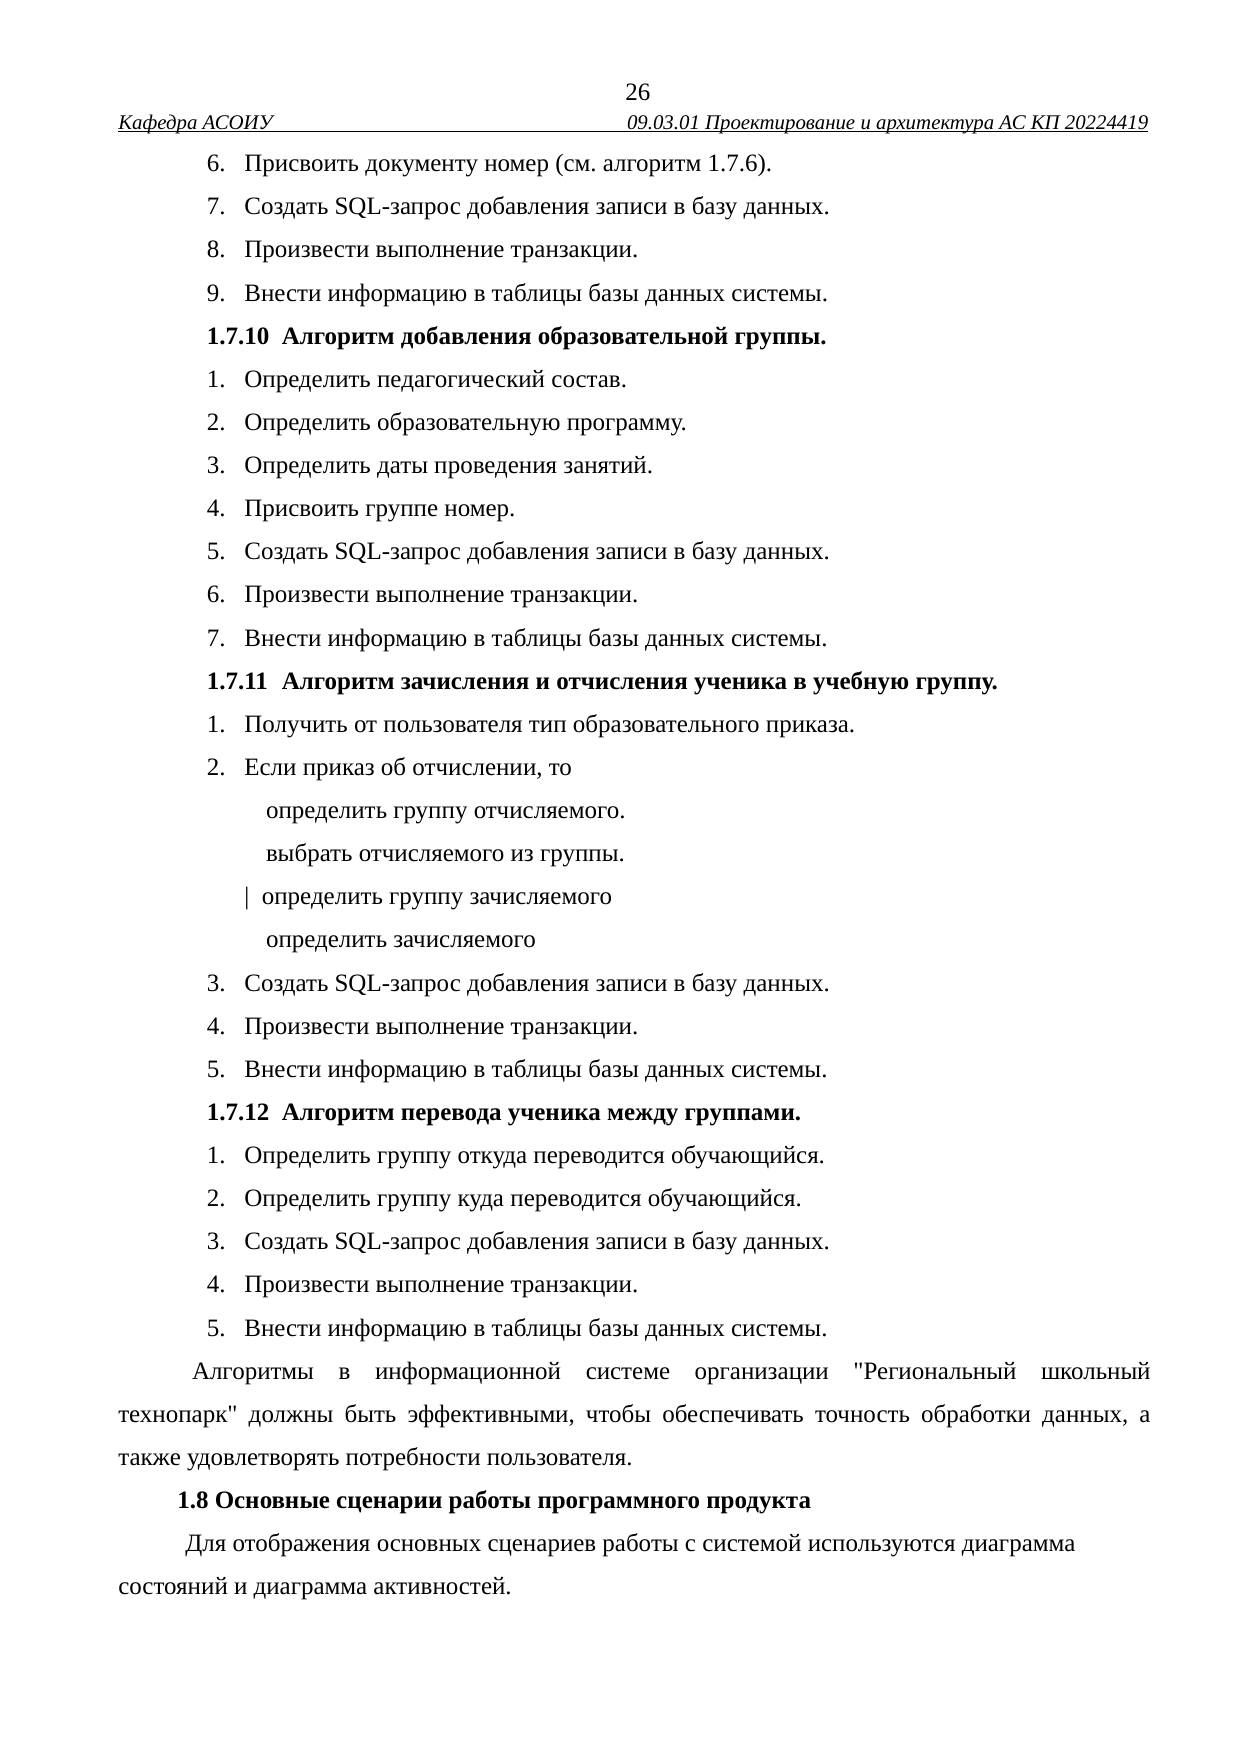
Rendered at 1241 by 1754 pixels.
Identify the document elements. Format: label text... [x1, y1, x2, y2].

list Произвести выполнение транзакции. [207, 1011, 1152, 1039]
list Определить даты проведения занятий. [207, 450, 1152, 479]
text Алгоритмы в информационной системе организации "Региональный школьный технопарк" должны быть эффективными, чтобы обеспечивать точность обработки данных, а также удовлетворять потребности пользователя. [118, 1356, 1152, 1471]
list Определить педагогический состав. [207, 364, 1152, 393]
list Произвести выполнение транзакции. [207, 1269, 1152, 1298]
list Создать SQL-запрос добавления записи в базу данных. [207, 191, 1152, 220]
list определить зачисляемого [266, 924, 1152, 953]
list Внести информацию в таблицы базы данных системы. [207, 623, 1152, 651]
list Основные сценарии работы программного продукта [177, 1485, 1152, 1514]
list Создать SQL-запрос добавления записи в базу данных. [207, 1226, 1152, 1255]
list | определить группу зачисляемого [244, 881, 1152, 910]
list Если приказ об отчислении, то [207, 752, 1152, 781]
text Для отображения основных сценариев работы с системой используются диаграмма состояний и диаграмма активностей. [118, 1528, 1152, 1600]
list Определить образовательную программу. [207, 407, 1152, 436]
list Внести информацию в таблицы базы данных системы. [207, 278, 1152, 306]
list Произвести выполнение транзакции. [207, 579, 1152, 608]
list Создать SQL-запрос добавления записи в базу данных. [207, 968, 1152, 996]
list Присвоить документу номер (см. алгоритм 1.7.6). [207, 148, 1152, 177]
list Алгоритм добавления образовательной группы. [207, 321, 1152, 349]
text определить группу отчисляемого. [192, 795, 1152, 824]
list Внести информацию в таблицы базы данных системы. [207, 1054, 1152, 1083]
list Внести информацию в таблицы базы данных системы. [207, 1313, 1152, 1341]
list Присвоить группе номер. [207, 493, 1152, 522]
list Определить группу откуда переводится обучающийся. [207, 1140, 1152, 1169]
list Алгоритм перевода ученика между группами. [207, 1097, 1152, 1126]
text выбрать отчисляемого из группы. [192, 838, 1152, 867]
list Алгоритм зачисления и отчисления ученика в учебную группу. [207, 666, 1152, 694]
list Создать SQL-запрос добавления записи в базу данных. [207, 536, 1152, 565]
list Определить группу куда переводится обучающийся. [207, 1183, 1152, 1212]
list Получить от пользователя тип образовательного приказа. [207, 709, 1152, 738]
list Произвести выполнение транзакции. [207, 234, 1152, 263]
